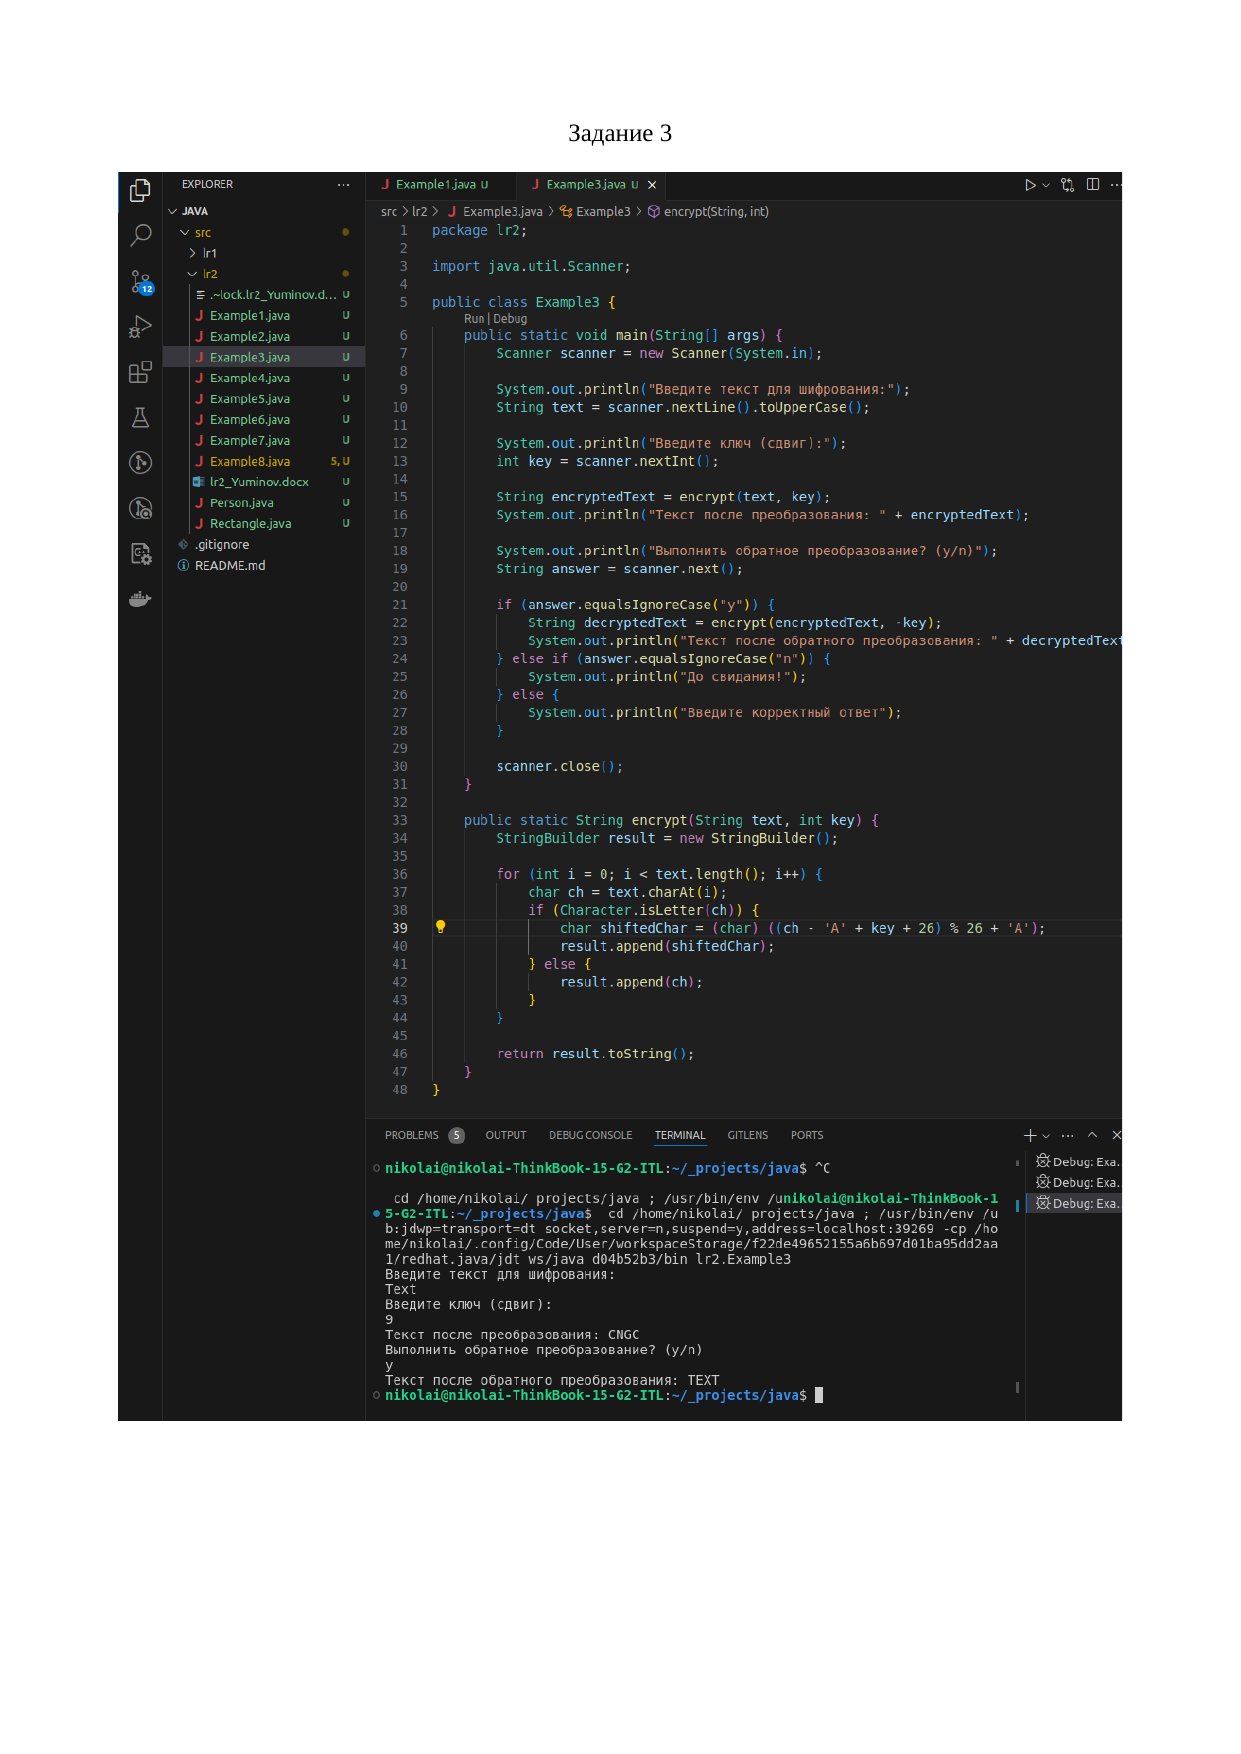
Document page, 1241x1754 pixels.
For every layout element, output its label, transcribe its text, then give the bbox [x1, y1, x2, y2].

text Задание 3 [118, 118, 1122, 147]
picture [118, 172, 1123, 1421]
